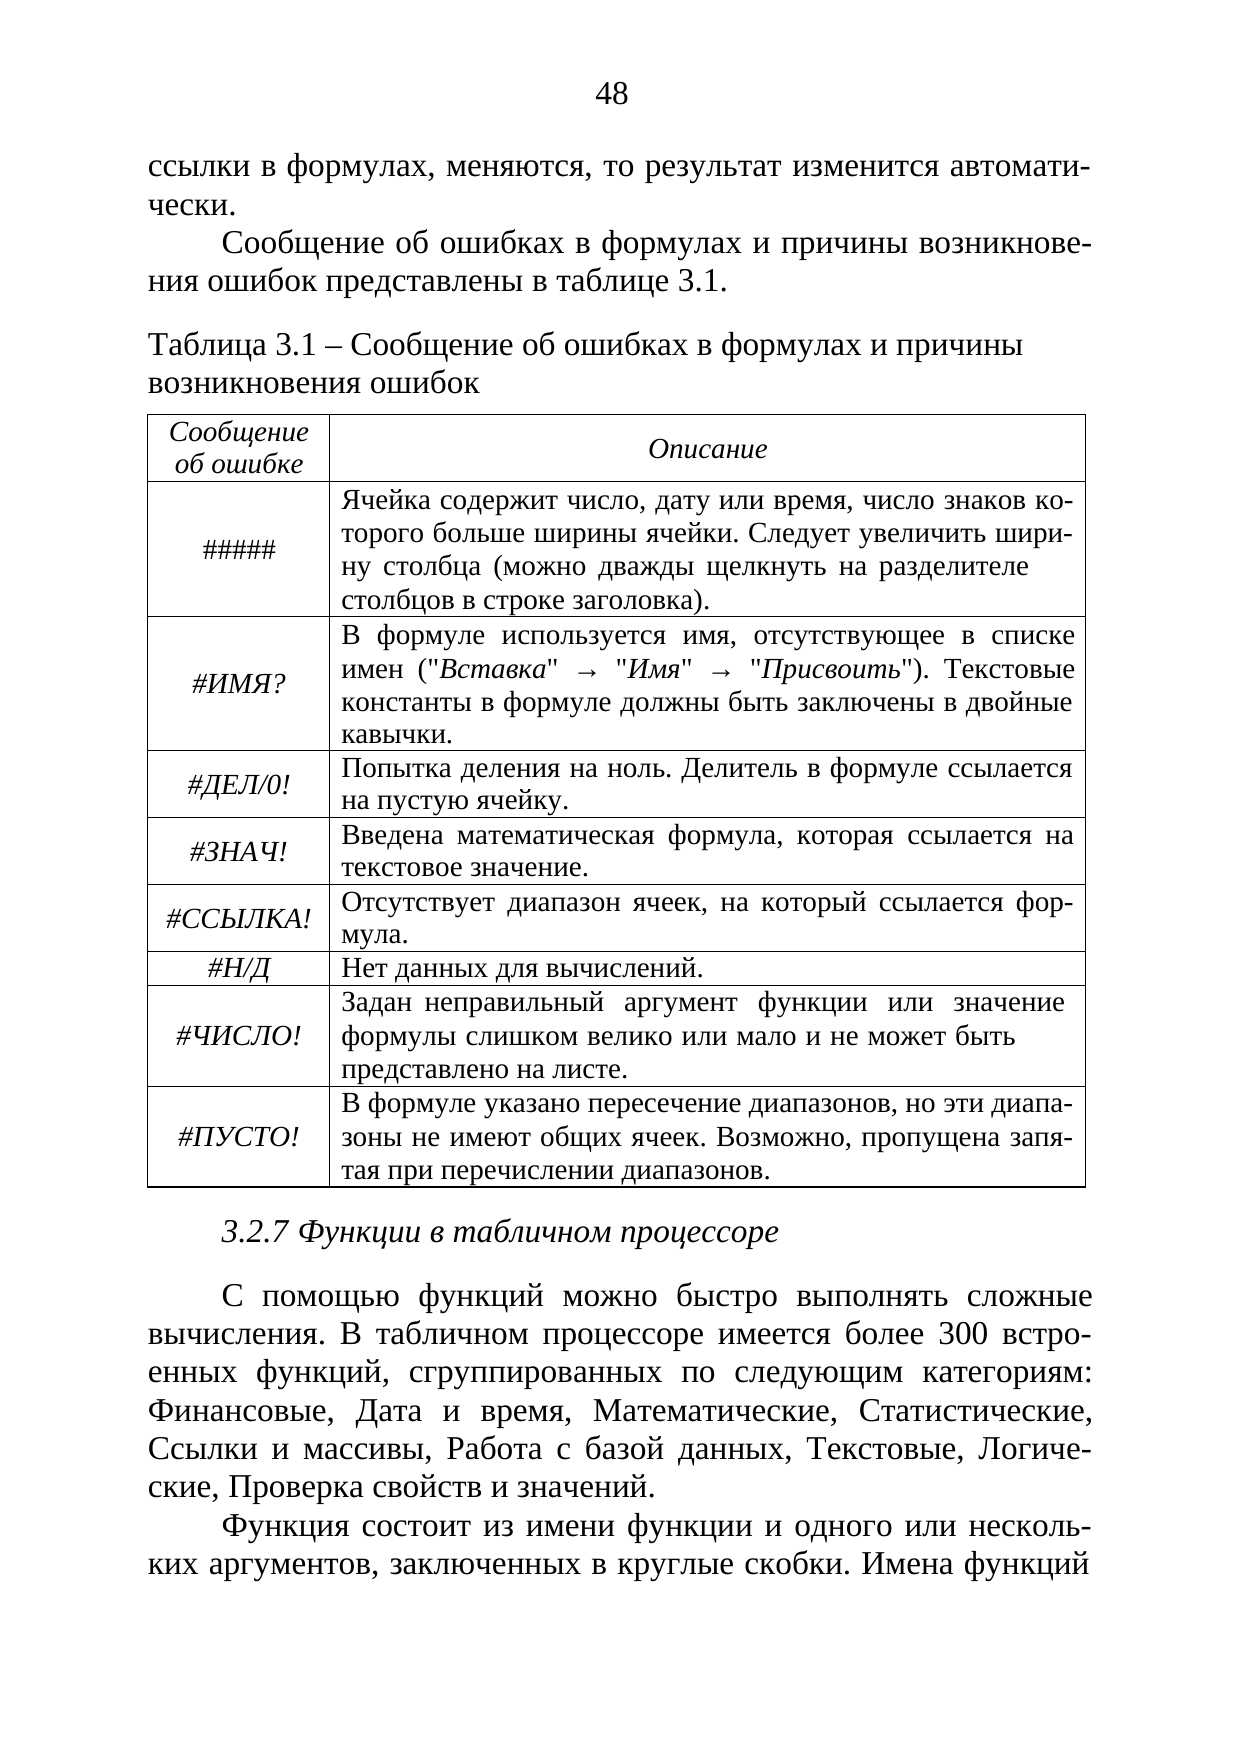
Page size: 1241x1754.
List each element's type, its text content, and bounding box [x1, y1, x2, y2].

text Функция состоит из имени функции и одного или несколь- ких аргументов, заключенных в круглые скобки. Имена функций [148, 1505, 1093, 1582]
table_cell В формуле указано пересечение диапазонов, но эти диапа- зоны не имеют общих ячеек. Возможно, пропущена запя- тая при перечислении диапазонов. [330, 1087, 1085, 1186]
table_cell ##### [148, 482, 329, 616]
table_cell Нет данных для вычислений. [330, 952, 1085, 984]
text Таблица 3.1 – Сообщение об ошибках в формулах и причины возникновения ошибок [148, 324, 1025, 401]
table_cell Попытка деления на ноль. Делитель в формуле ссылается на пустую ячейку. [330, 751, 1085, 817]
table_cell #ИМЯ? [148, 617, 329, 750]
table_cell #Н/Д [148, 952, 329, 984]
list Функции в табличном процессоре [221, 1212, 1123, 1250]
table_header Сообщение об ошибке [148, 415, 329, 481]
text С помощью функций можно быстро выполнять сложные вычисления. В табличном процессоре имеется более 300 встро- енных функций, сгруппированных по следующим категориям: Финансовые, Дата и время, Математические, Статистические, Ссылки и массивы, Работа с базой данных, Текстовые, Логиче- ские, Проверка свойств и значений. [148, 1275, 1093, 1505]
table_cell В формуле используется имя, отсутствующее в списке имен ("Вставка" → "Имя" → "Присвоить"). Текстовые константы в формуле должны быть заключены в двойные кавычки. [330, 617, 1085, 750]
table_cell #ССЫЛКА! [148, 885, 329, 951]
table_cell Отсутствует диапазон ячеек, на который ссылается фор- мула. [330, 885, 1085, 951]
text Сообщение об ошибках в формулах и причины возникнове- ния ошибок представлены в таблице 3.1. [148, 222, 1093, 299]
table_cell #ЗНАЧ! [148, 818, 329, 884]
table_cell Ячейка содержит число, дату или время, число знаков ко- торого больше ширины ячейки. Следует увеличить шири- ну столбца (можно дважды щелкнуть на разделителе столбцов в строке заголовка). [330, 482, 1085, 616]
table_cell #ЧИСЛО! [148, 986, 329, 1086]
table_cell #ПУСТО! [148, 1087, 329, 1186]
table_header Описание [330, 415, 1085, 481]
text ссылки в формулах, меняются, то результат изменится автомати- чески. [148, 146, 1123, 222]
table_cell Задан неправильный аргумент функции или значение формулы слишком велико или мало и не может быть представлено на листе. [330, 986, 1085, 1086]
table_cell #ДЕЛ/0! [148, 751, 329, 817]
table_cell Введена математическая формула, которая ссылается на текстовое значение. [330, 818, 1085, 884]
